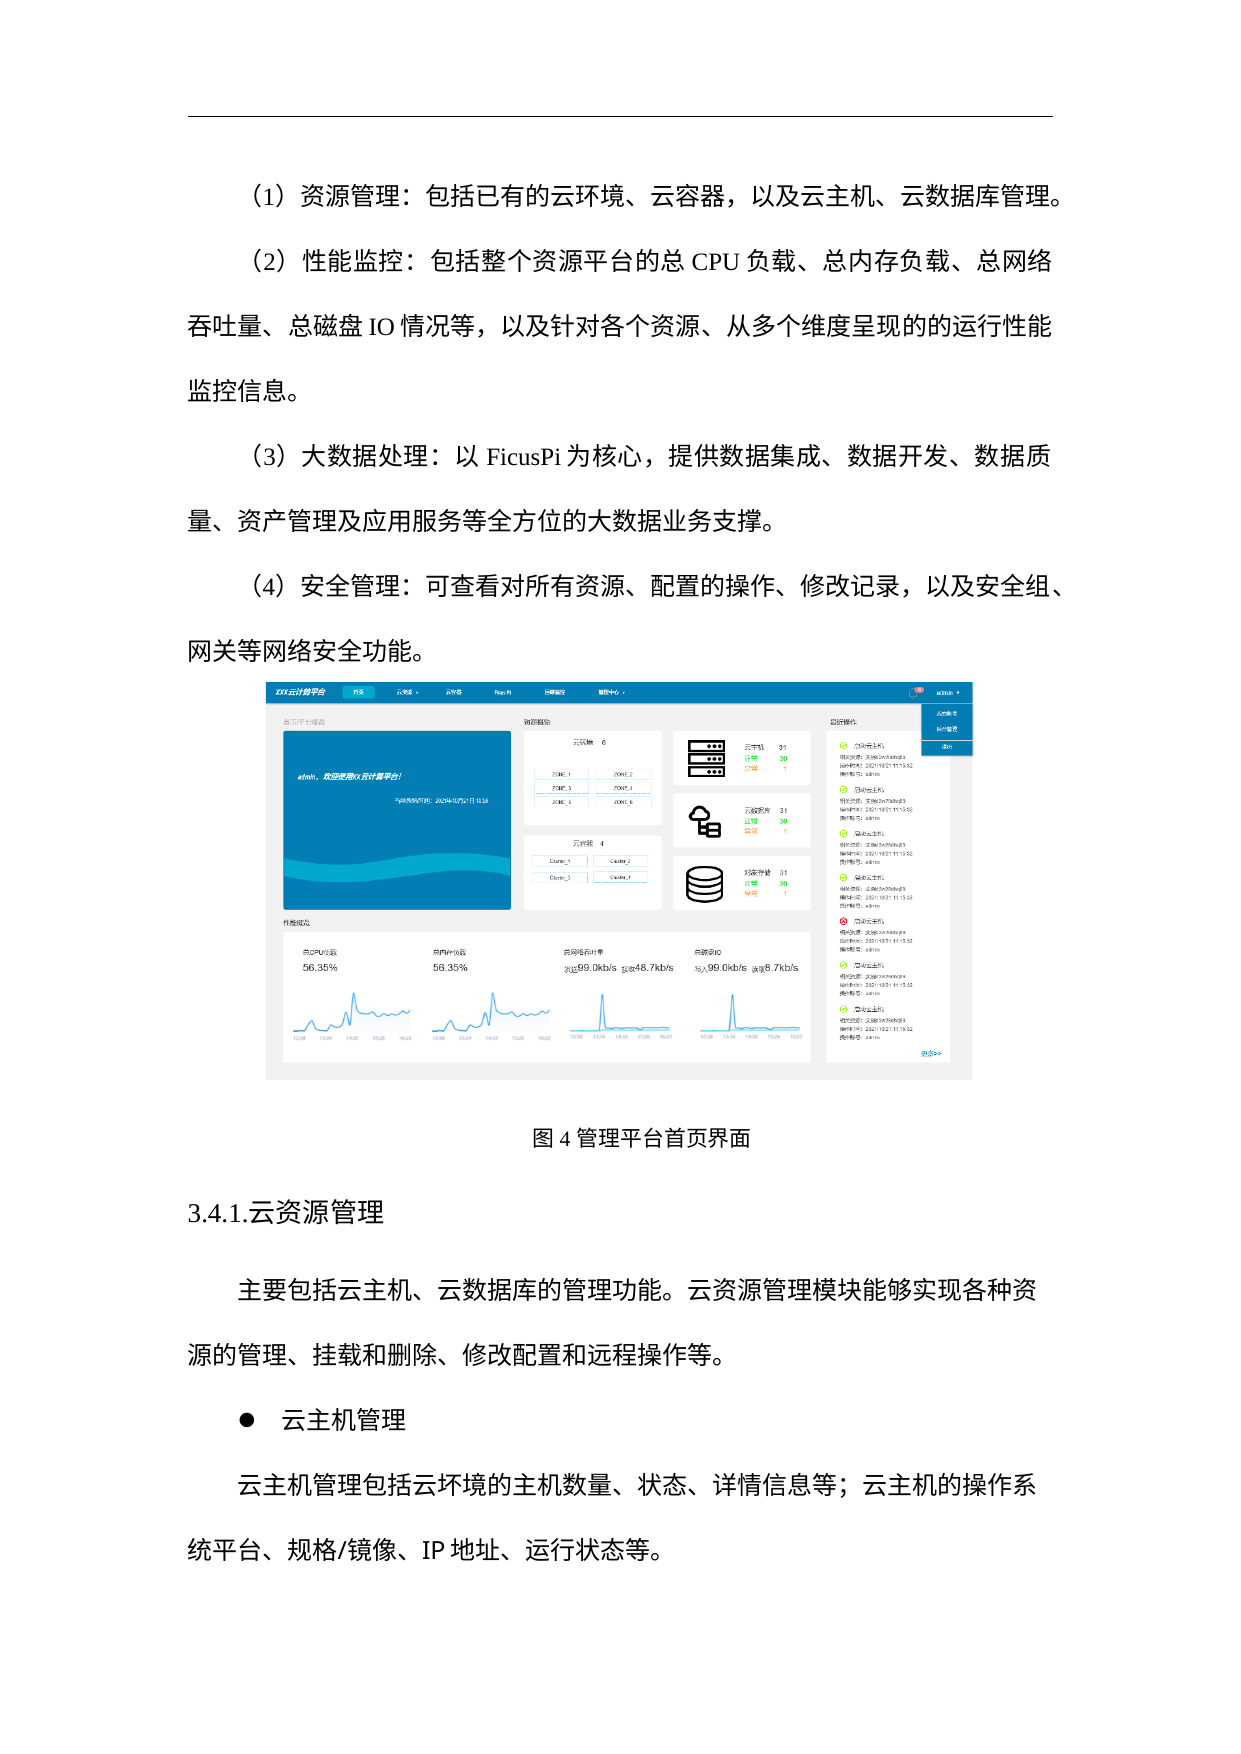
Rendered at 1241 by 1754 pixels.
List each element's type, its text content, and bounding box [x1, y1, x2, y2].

picture [549, 690, 564, 694]
text （3）大数据处理：以FicusPi为核心，提供数据集成、数据开发、数据质量、资产管理及应用服务等全方位的大数据业务支撑。 [187, 422, 1053, 552]
picture [344, 687, 373, 697]
text 云主机管理包括云坏境的主机数量、状态、详情信息等；云主机的操作系统平台、规格/镜像、IP地址、运行状态等。 [187, 1451, 1053, 1581]
picture [265, 682, 975, 1080]
list 云主机管理 [237, 1386, 1053, 1451]
title 云资源管理 [187, 1178, 1053, 1243]
text （2）性能监控：包括整个资源平台的总CPU负载、总内存负载、总网络吞吐量、总磁盘IO情况等，以及针对各个资源、从多个维度呈现的的运行性能监控信息。 [187, 227, 1053, 422]
text （1）资源管理：包括已有的云环境、云容器，以及云主机、云数据库管理。 [187, 162, 1053, 227]
text （4）安全管理：可查看对所有资源、配置的操作、修改记录，以及安全组、网关等网络安全功能。 [187, 552, 1053, 682]
text 主要包括云主机、云数据库的管理功能。云资源管理模块能够实现各种资源的管理、挂载和删除、修改配置和远程操作等。 [187, 1256, 1053, 1386]
